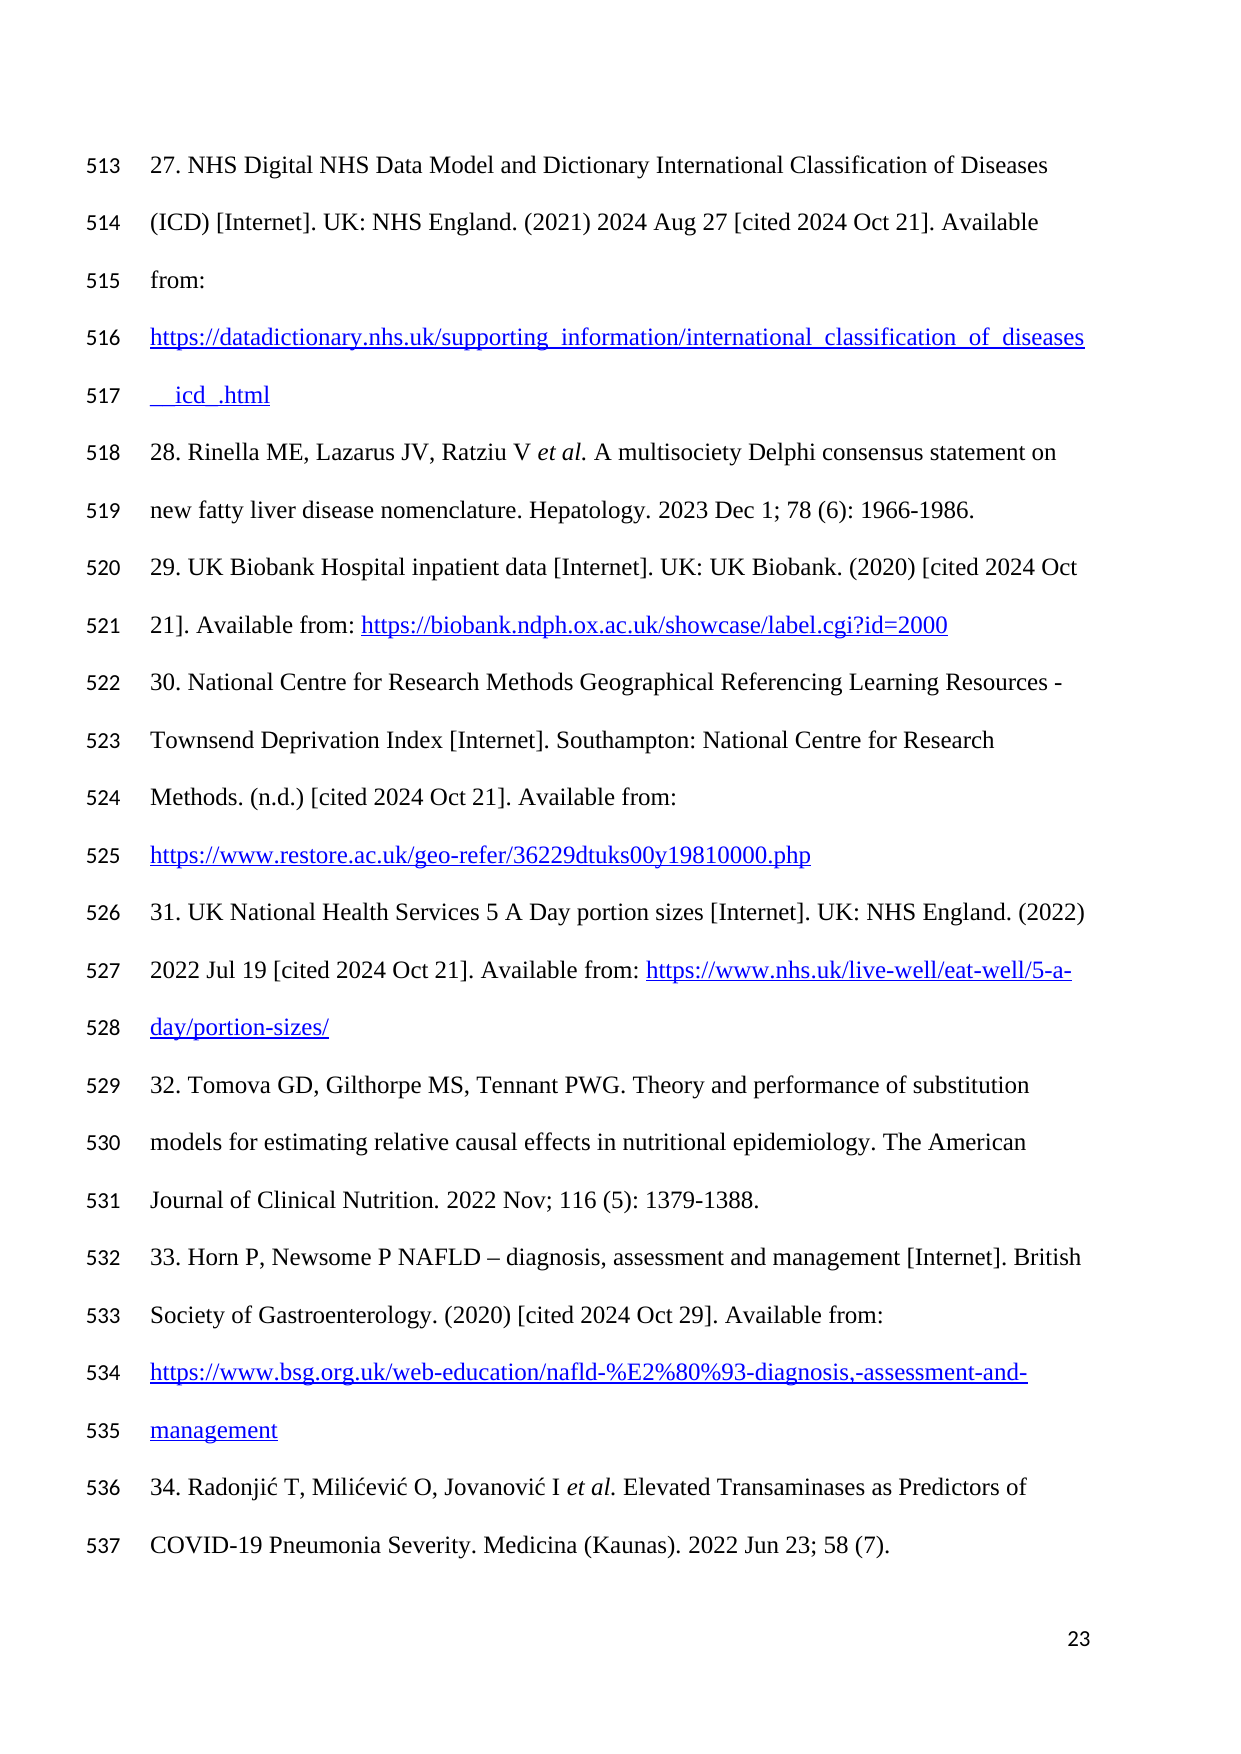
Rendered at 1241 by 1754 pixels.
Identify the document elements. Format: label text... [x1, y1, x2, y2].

text 33. Horn P, Newsome P NAFLD – diagnosis, assessment and management [Internet]. British Society of Gastroenterology. (2020) [cited 2024 Oct 29]. Available from: https://www.bsg.org.uk/web-education/nafld-%E2%80%93-diagnosis,-assessment-and-management [150, 1242, 1090, 1444]
text 31. UK National Health Services 5 A Day portion sizes [Internet]. UK: NHS England. (2022) 2022 Jul 19 [cited 2024 Oct 21]. Available from: https://www.nhs.uk/live-well/eat-well/5-a-day/portion-sizes/ [150, 897, 1090, 1041]
text 32. Tomova GD, Gilthorpe MS, Tennant PWG. Theory and performance of substitution models for estimating relative causal effects in nutritional epidemiology. The American Journal of Clinical Nutrition. 2022 Nov; 116 (5): 1379-1388. [150, 1070, 1090, 1214]
text 30. National Centre for Research Methods Geographical Referencing Learning Resources - Townsend Deprivation Index [Internet]. Southampton: National Centre for Research Methods. (n.d.) [cited 2024 Oct 21]. Available from: https://www.restore.ac.uk/geo-refer/36229dtuks00y19810000.php [150, 667, 1090, 869]
text 27. NHS Digital NHS Data Model and Dictionary International Classification of Diseases (ICD) [Internet]. UK: NHS England. (2021) 2024 Aug 27 [cited 2024 Oct 21]. Available from: https://datadictionary.nhs.uk/supporting_information/international_classification_of_diseases__icd_.html [150, 150, 1090, 409]
text 28. Rinella ME, Lazarus JV, Ratziu V et al. A multisociety Delphi consensus statement on new fatty liver disease nomenclature. Hepatology. 2023 Dec 1; 78 (6): 1966-1986. [150, 437, 1090, 524]
text 29. UK Biobank Hospital inpatient data [Internet]. UK: UK Biobank. (2020) [cited 2024 Oct 21]. Available from: https://biobank.ndph.ox.ac.uk/showcase/label.cgi?id=2000 [150, 552, 1090, 639]
text 34. Radonjić T, Milićević O, Jovanović I et al. Elevated Transaminases as Predictors of COVID-19 Pneumonia Severity. Medicina (Kaunas). 2022 Jun 23; 58 (7). [150, 1472, 1090, 1559]
